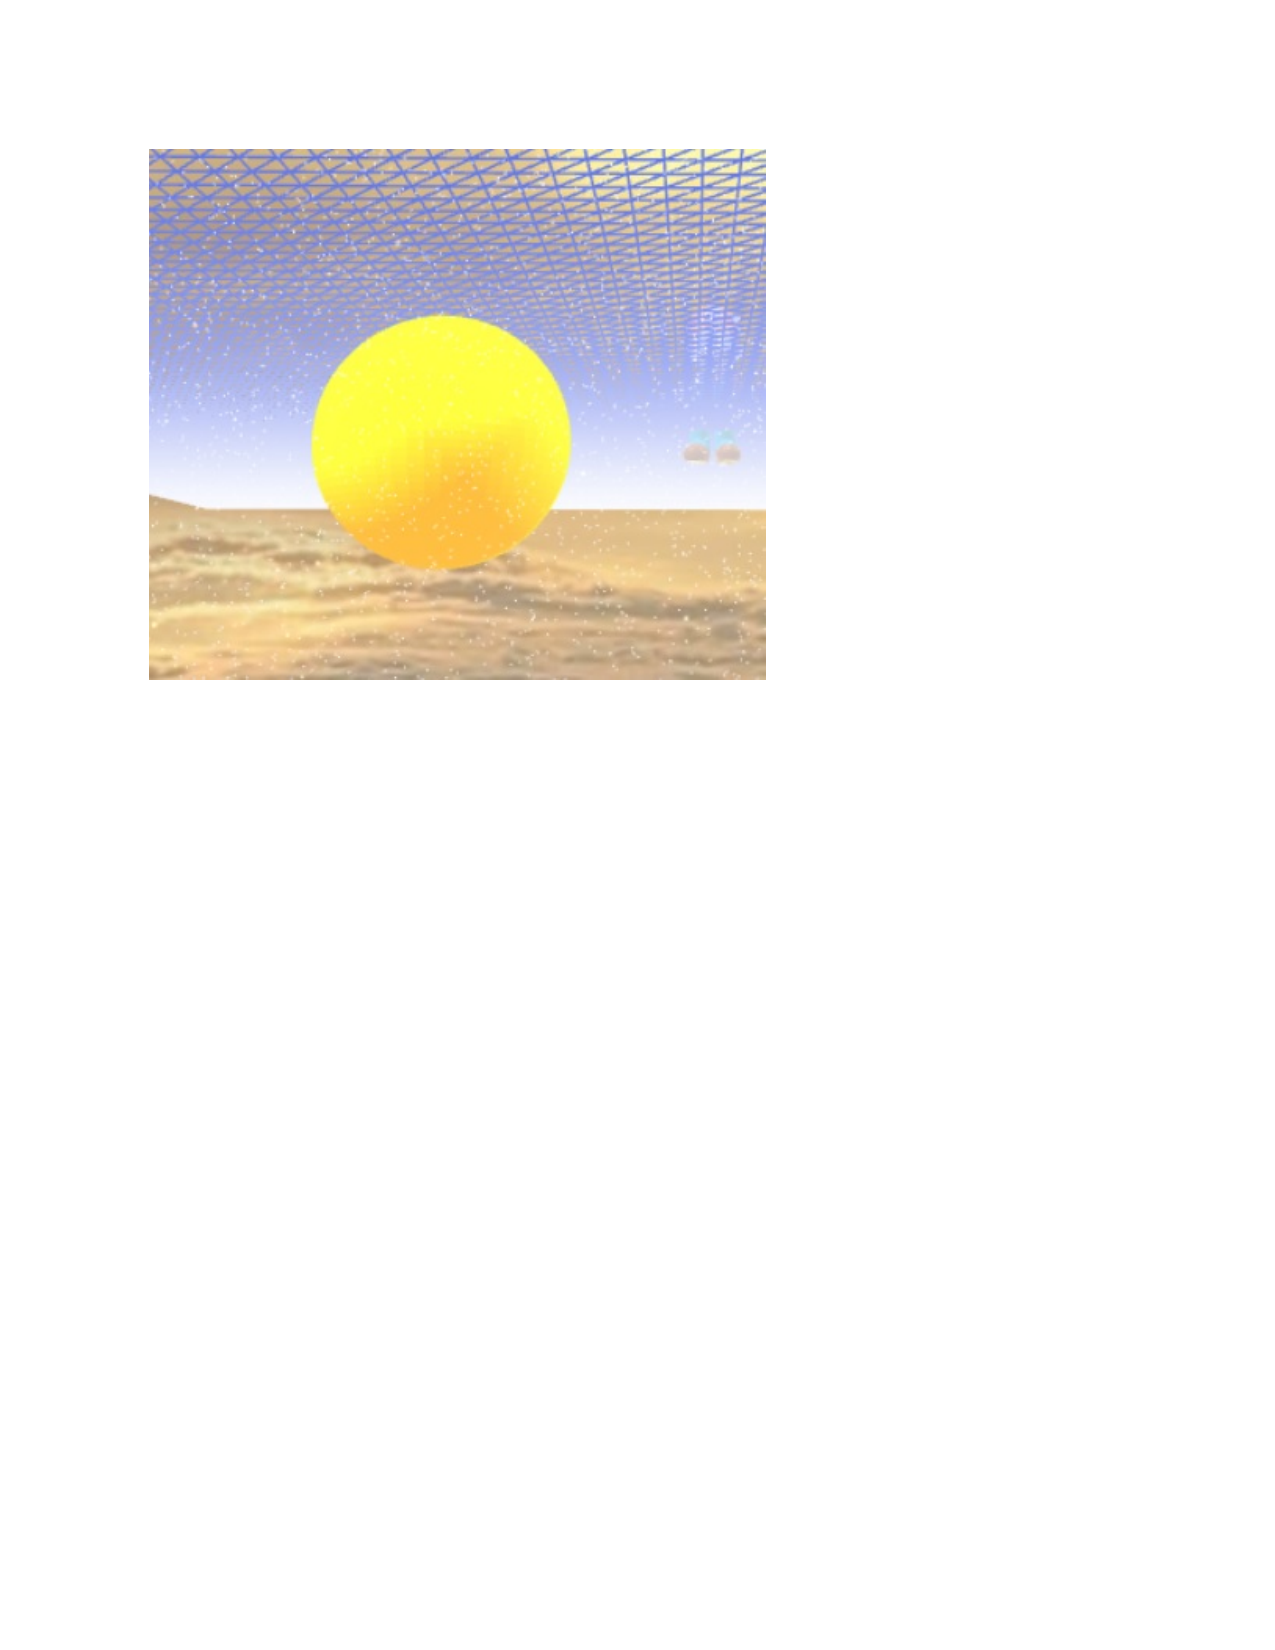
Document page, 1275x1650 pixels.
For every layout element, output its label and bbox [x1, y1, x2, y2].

picture [149, 149, 766, 680]
